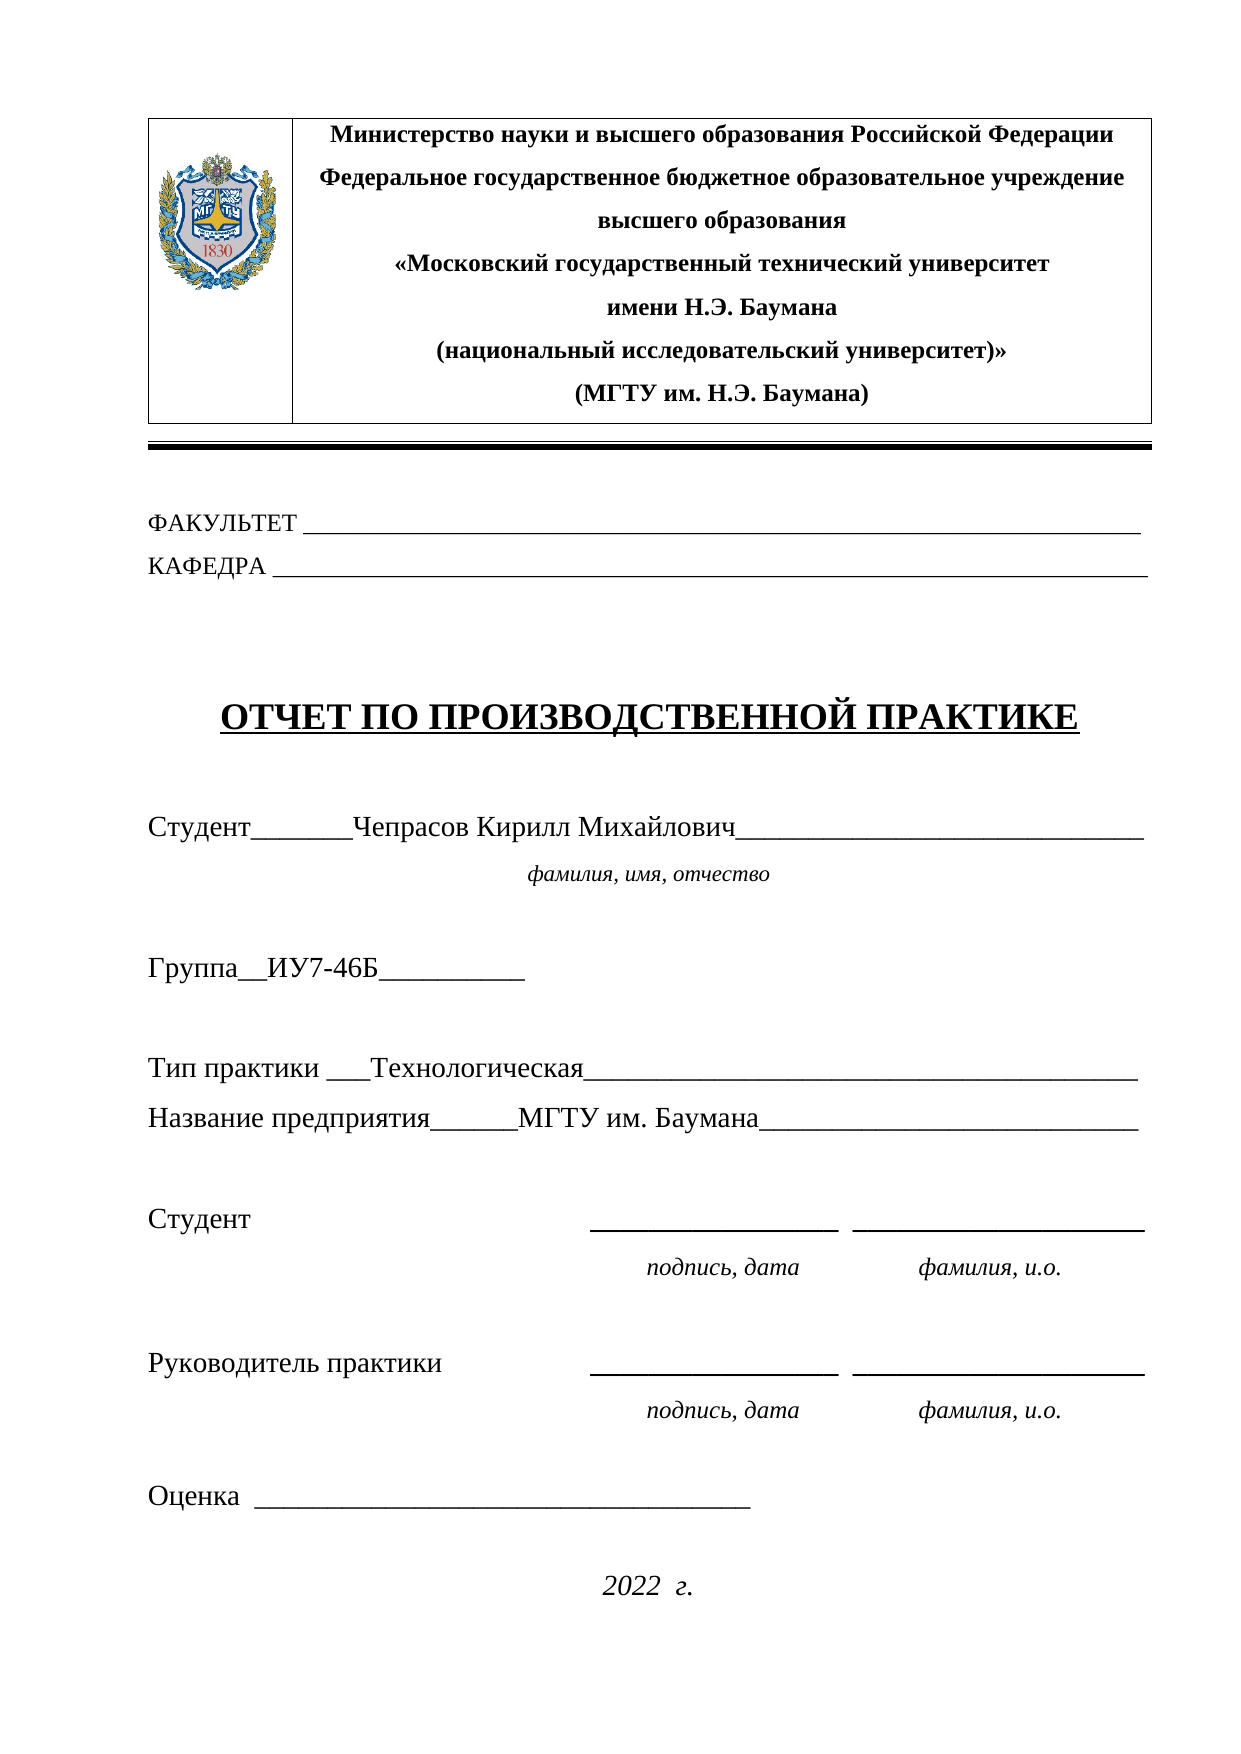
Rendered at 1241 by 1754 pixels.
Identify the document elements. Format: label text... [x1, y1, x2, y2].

text Студент_______Чепрасов Кирилл Михайлович____________________________ [148, 809, 1152, 843]
table_header [149, 119, 292, 423]
text подпись, дата фамилия, и.о. [222, 1395, 1093, 1424]
text Группа__ИУ7-46Б__________ [148, 950, 1152, 983]
table_header Министерство науки и высшего образования Российской Федерации Федеральное государственное бюджетное образовательное учреждение высшего образования «Московский государственный технический университет имени Н.Э. Баумана (национальный исследовательский университет)» (МГТУ им. Н.Э. Баумана) [293, 119, 1151, 423]
text КАФЕДРА ______________________________________________________________________ [148, 551, 1152, 579]
text фамилия, имя, отчество [148, 860, 1152, 886]
text ФАКУЛЬТЕТ ___________________________________________________________________ [148, 508, 1152, 536]
text Руководитель практики _________________ ____________________ [148, 1345, 1152, 1378]
text Оценка __________________________________ [148, 1478, 1152, 1511]
picture [157, 153, 276, 288]
text Студент _________________ ____________________ [148, 1201, 1152, 1235]
text Название предприятия______МГТУ им. Баумана__________________________ [148, 1101, 1152, 1134]
text 2022 г. [148, 1568, 1152, 1601]
text Тип практики ___Технологическая______________________________________ [148, 1050, 1152, 1084]
text подпись, дата фамилия, и.о. [222, 1252, 1093, 1280]
text ОТЧЕТ ПО ПРОИЗВОДСТВЕННОЙ ПРАКТИКЕ [148, 694, 1152, 738]
